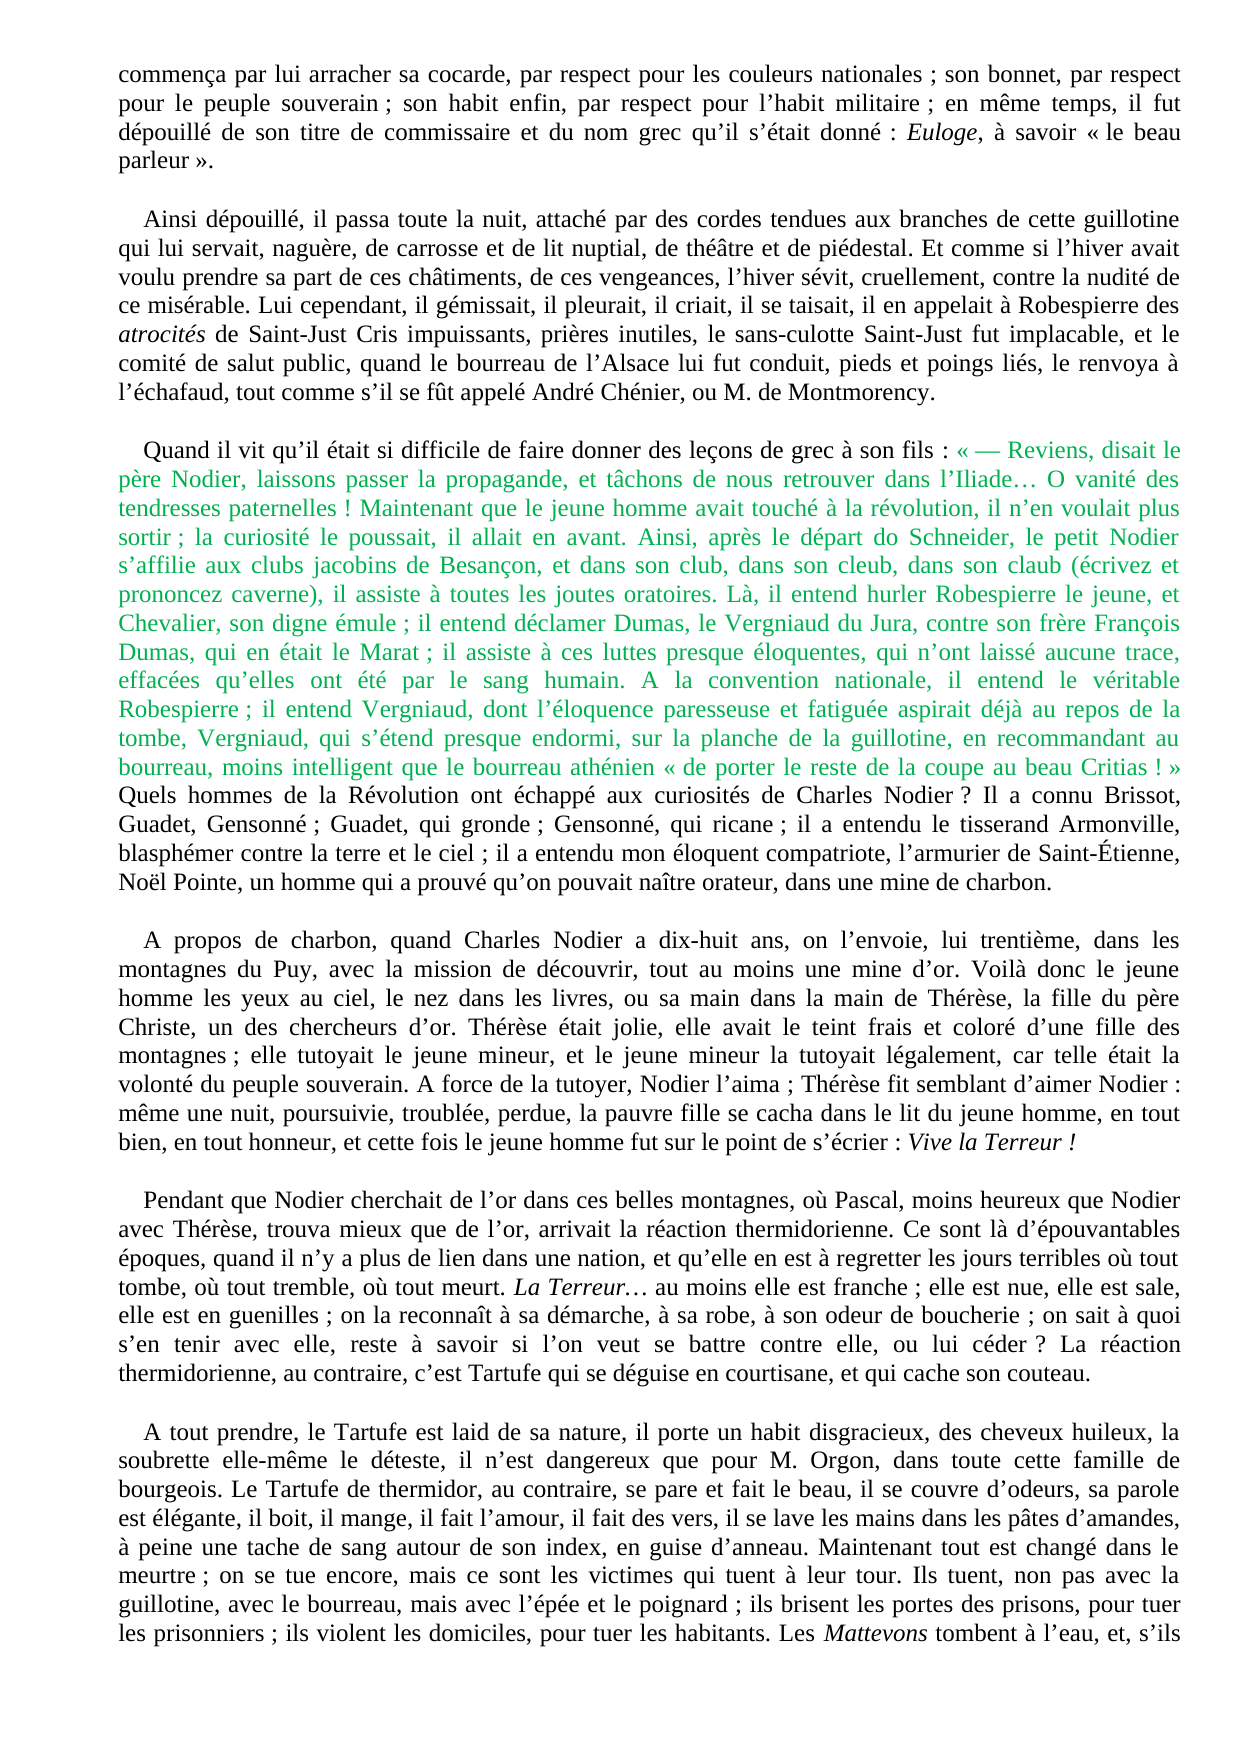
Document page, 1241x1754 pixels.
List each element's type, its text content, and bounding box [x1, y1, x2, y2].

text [118, 1417, 1181, 1647]
text A propos de charbon, quand Charles Nodier a dix-huit ans, on l’envoie, lui trentième, dans les montagnes du Puy, avec la mission de découvrir, tout au moins une mine d’or. Voilà donc le jeune homme les yeux au ciel, le nez dans les livres, ou sa main dans la main de Thérèse, la fille du père Christe, un des chercheurs d’or. Thérèse était jolie, elle avait le teint frais et coloré d’une fille des montagnes ; elle tutoyait le jeune mineur, et le jeune mineur la tutoyait légalement, car telle était la volonté du peuple souverain. A force de la tutoyer, Nodier l’aima ; Thérèse fit semblant d’aimer Nodier : même une nuit, poursuivie, troublée, perdue, la pauvre fille se cacha dans le lit du jeune homme, en tout bien, en tout honneur, et cette fois le jeune homme fut sur le point de s’écrier : Vive la Terreur ! [118, 925, 1181, 1155]
text Pendant que Nodier cherchait de l’or dans ces belles montagnes, où Pascal, moins heureux que Nodier avec Thérèse, trouva mieux que de l’or, arrivait la réaction thermidorienne. Ce sont là d’épouvantables époques, quand il n’y a plus de lien dans une nation, et qu’elle en est à regretter les jours terribles où tout tombe, où tout tremble, où tout meurt. La Terreur… au moins elle est franche ; elle est nue, elle est sale, elle est en guenilles ; on la reconnaît à sa démarche, à sa robe, à son odeur de boucherie ; on sait à quoi s’en tenir avec elle, reste à savoir si l’on veut se battre contre elle, ou lui céder ? La réaction thermidorienne, au contraire, c’est Tartufe qui se déguise en courtisane, et qui cache son couteau. [118, 1185, 1181, 1387]
text Ainsi dépouillé, il passa toute la nuit, attaché par des cordes tendues aux branches de cette guillotine qui lui servait, naguère, de carrosse et de lit nuptial, de théâtre et de piédestal. Et comme si l’hiver avait voulu prendre sa part de ces châtiments, de ces vengeances, l’hiver sévit, cruellement, contre la nudité de ce misérable. Lui cependant, il gémissait, il pleurait, il criait, il se taisait, il en appelait à Robespierre des atrocités de Saint-Just Cris impuissants, prières inutiles, le sans-culotte Saint-Just fut implacable, et le comité de salut public, quand le bourreau de l’Alsace lui fut conduit, pieds et poings liés, le renvoya à l’échafaud, tout comme s’il se fût appelé André Chénier, ou M. de Montmorency. [118, 204, 1181, 405]
text Quand il vit qu’il était si difficile de faire donner des leçons de grec à son fils : « — Reviens, disait le père Nodier, laissons passer la propagande, et tâchons de nous retrouver dans l’Iliade… O vanité des tendresses paternelles ! Maintenant que le jeune homme avait touché à la révolution, il n’en voulait plus sortir ; la curiosité le poussait, il allait en avant. Ainsi, après le départ do Schneider, le petit Nodier s’affilie aux clubs jacobins de Besançon, et dans son club, dans son cleub, dans son claub (écrivez et prononcez caverne), il assiste à toutes les joutes oratoires. Là, il entend hurler Robespierre le jeune, et Chevalier, son digne émule ; il entend déclamer Dumas, le Vergniaud du Jura, contre son frère François Dumas, qui en était le Marat ; il assiste à ces luttes presque éloquentes, qui n’ont laissé aucune trace, effacées qu’elles ont été par le sang humain. A la convention nationale, il entend le véritable Robespierre ; il entend Vergniaud, dont l’éloquence paresseuse et fatiguée aspirait déjà au repos de la tombe, Vergniaud, qui s’étend presque endormi, sur la planche de la guillotine, en recommandant au bourreau, moins intelligent que le bourreau athénien « de porter le reste de la coupe au beau Critias ! » Quels hommes de la Révolution ont échappé aux curiosités de Charles Nodier ? Il a connu Brissot, Guadet, Gensonné ; Guadet, qui gronde ; Gensonné, qui ricane ; il a entendu le tisserand Armonville, blasphémer contre la terre et le ciel ; il a entendu mon éloquent compatriote, l’armurier de Saint-Étienne, Noël Pointe, un homme qui a prouvé qu’on pouvait naître orateur, dans une mine de charbon. [118, 435, 1181, 895]
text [118, 59, 1181, 174]
